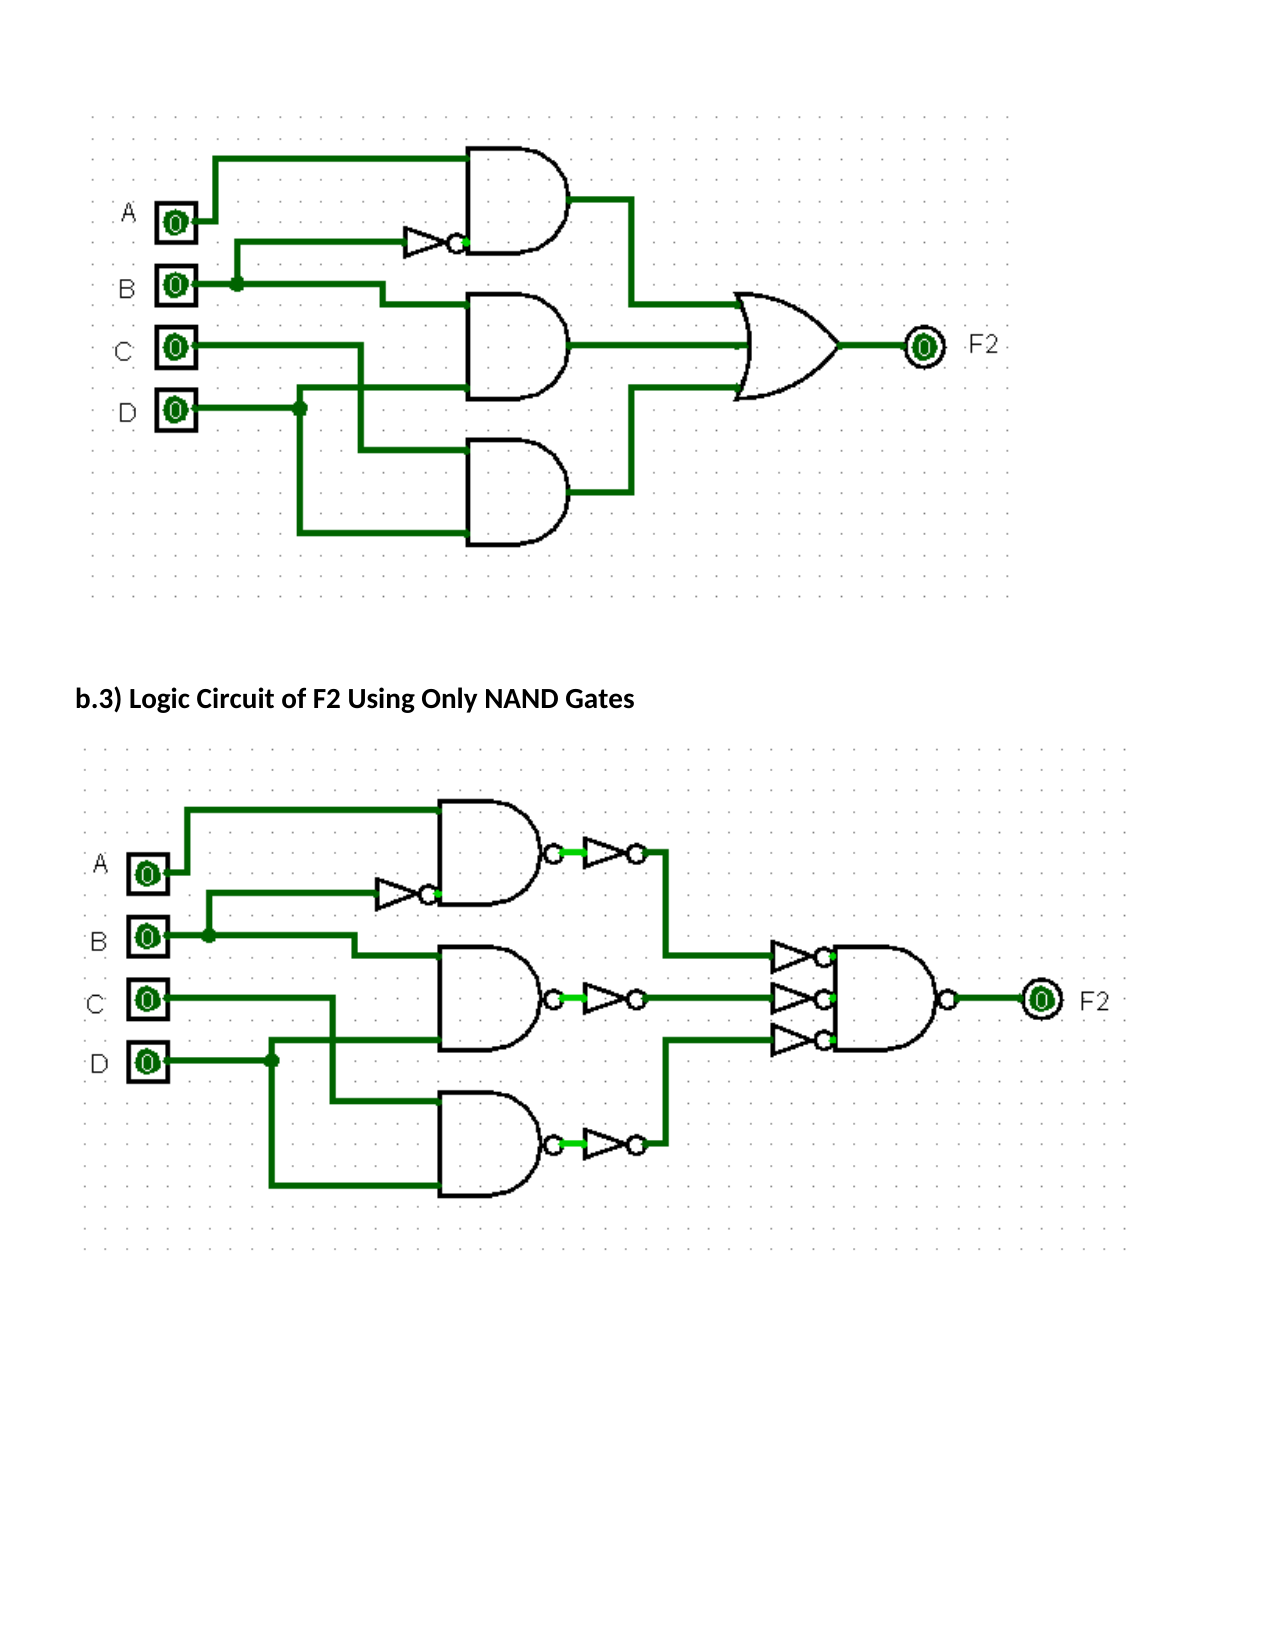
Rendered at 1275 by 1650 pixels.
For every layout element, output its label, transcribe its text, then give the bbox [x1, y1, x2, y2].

picture [75, 101, 1024, 607]
text b.3) Logic Circuit of F2 Using Only NAND Gates [75, 680, 1200, 716]
picture [75, 735, 1135, 1258]
